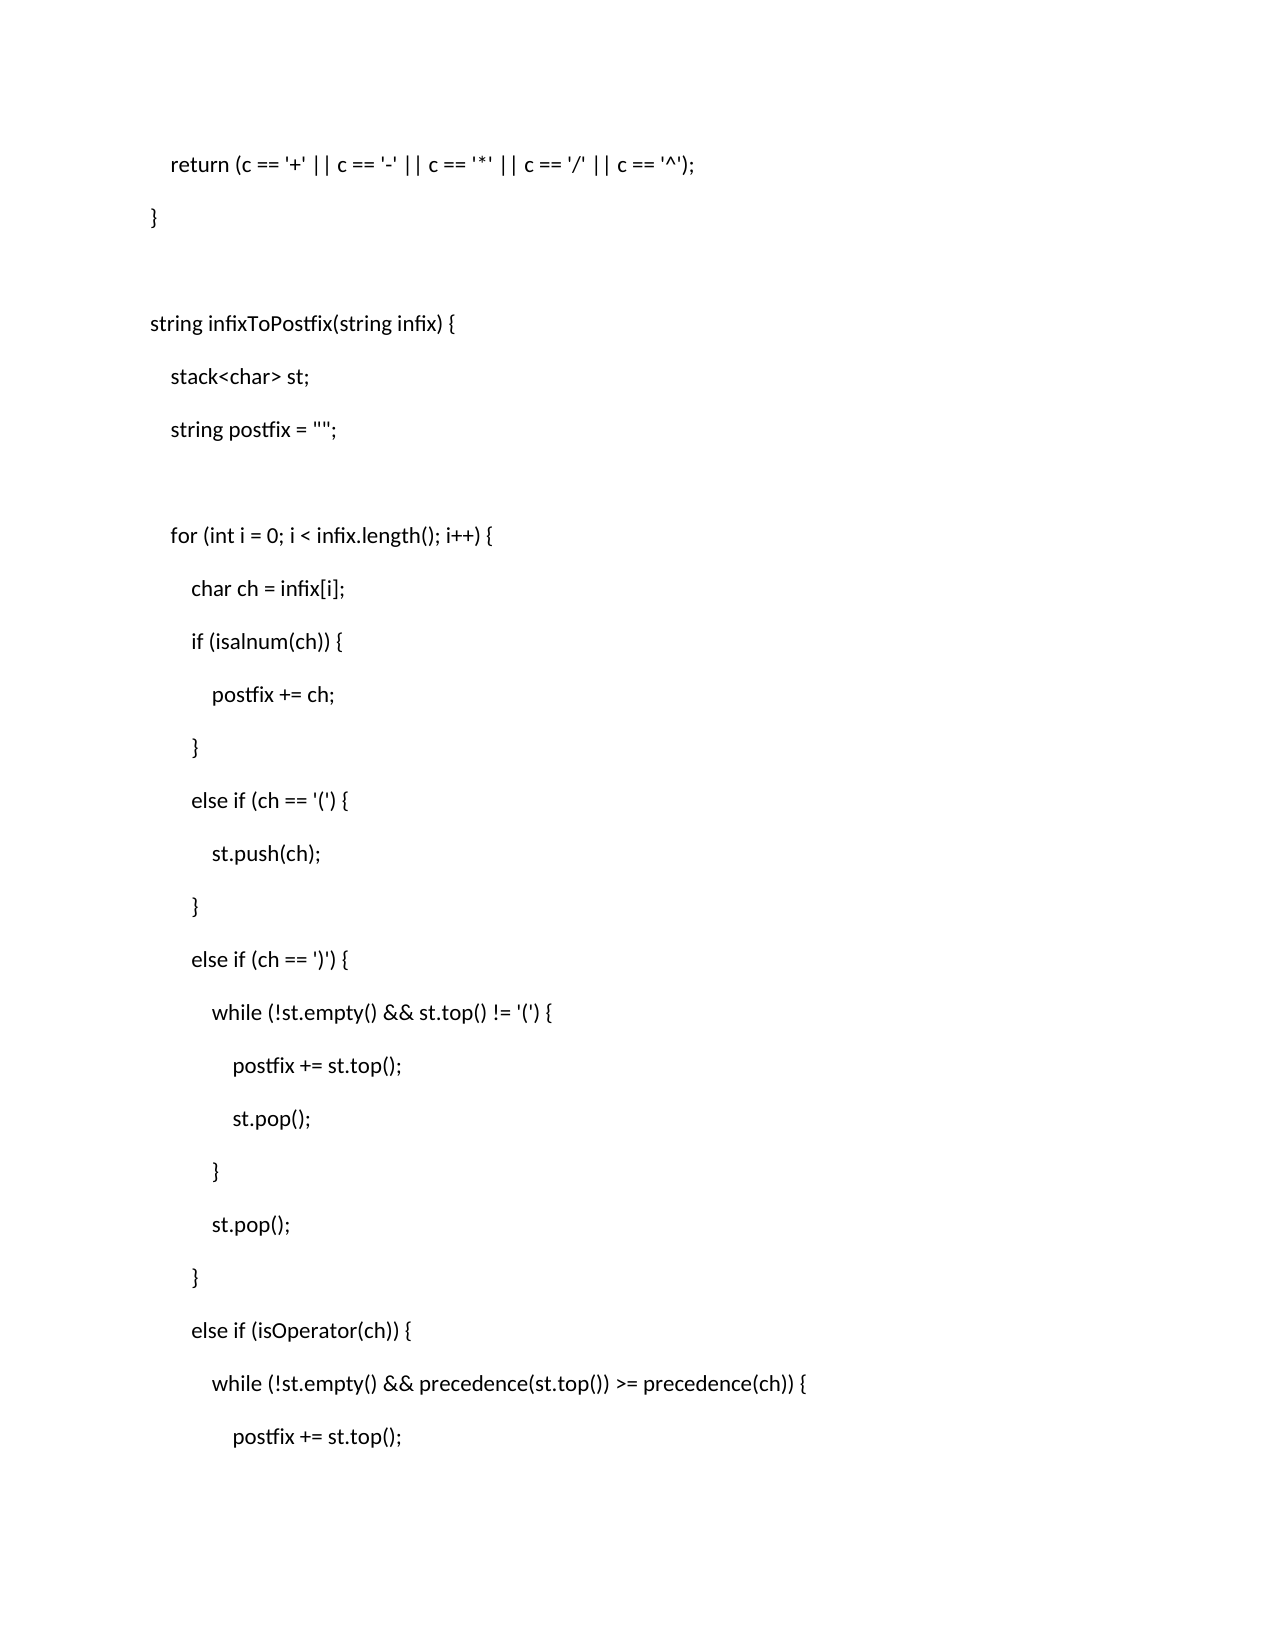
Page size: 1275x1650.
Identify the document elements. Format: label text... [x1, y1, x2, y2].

text postfix += st.top(); [150, 1422, 1125, 1451]
text if (isalnum(ch)) { [150, 627, 1125, 655]
text } [150, 1157, 1125, 1185]
text for (int i = 0; i < infix.length(); i++) { [150, 521, 1125, 549]
text } [150, 203, 1125, 231]
text st.pop(); [150, 1210, 1125, 1238]
text } [150, 1263, 1125, 1291]
text } [150, 733, 1125, 761]
text } [150, 892, 1125, 920]
text st.pop(); [150, 1104, 1125, 1132]
text string infixToPostfix(string infix) { [150, 309, 1125, 337]
text else if (ch == ')') { [150, 945, 1125, 973]
text st.push(ch); [150, 839, 1125, 867]
text else if (ch == '(') { [150, 786, 1125, 814]
text while (!st.empty() && precedence(st.top()) >= precedence(ch)) { [150, 1369, 1125, 1397]
text char ch = infix[i]; [150, 574, 1125, 602]
text return (c == '+' || c == '-' || c == '*' || c == '/' || c == '^'); [150, 150, 1125, 178]
text postfix += st.top(); [150, 1051, 1125, 1079]
text while (!st.empty() && st.top() != '(') { [150, 998, 1125, 1026]
text postfix += ch; [150, 680, 1125, 708]
text stack<char> st; [150, 362, 1125, 390]
text else if (isOperator(ch)) { [150, 1316, 1125, 1344]
text string postfix = ""; [150, 415, 1125, 443]
